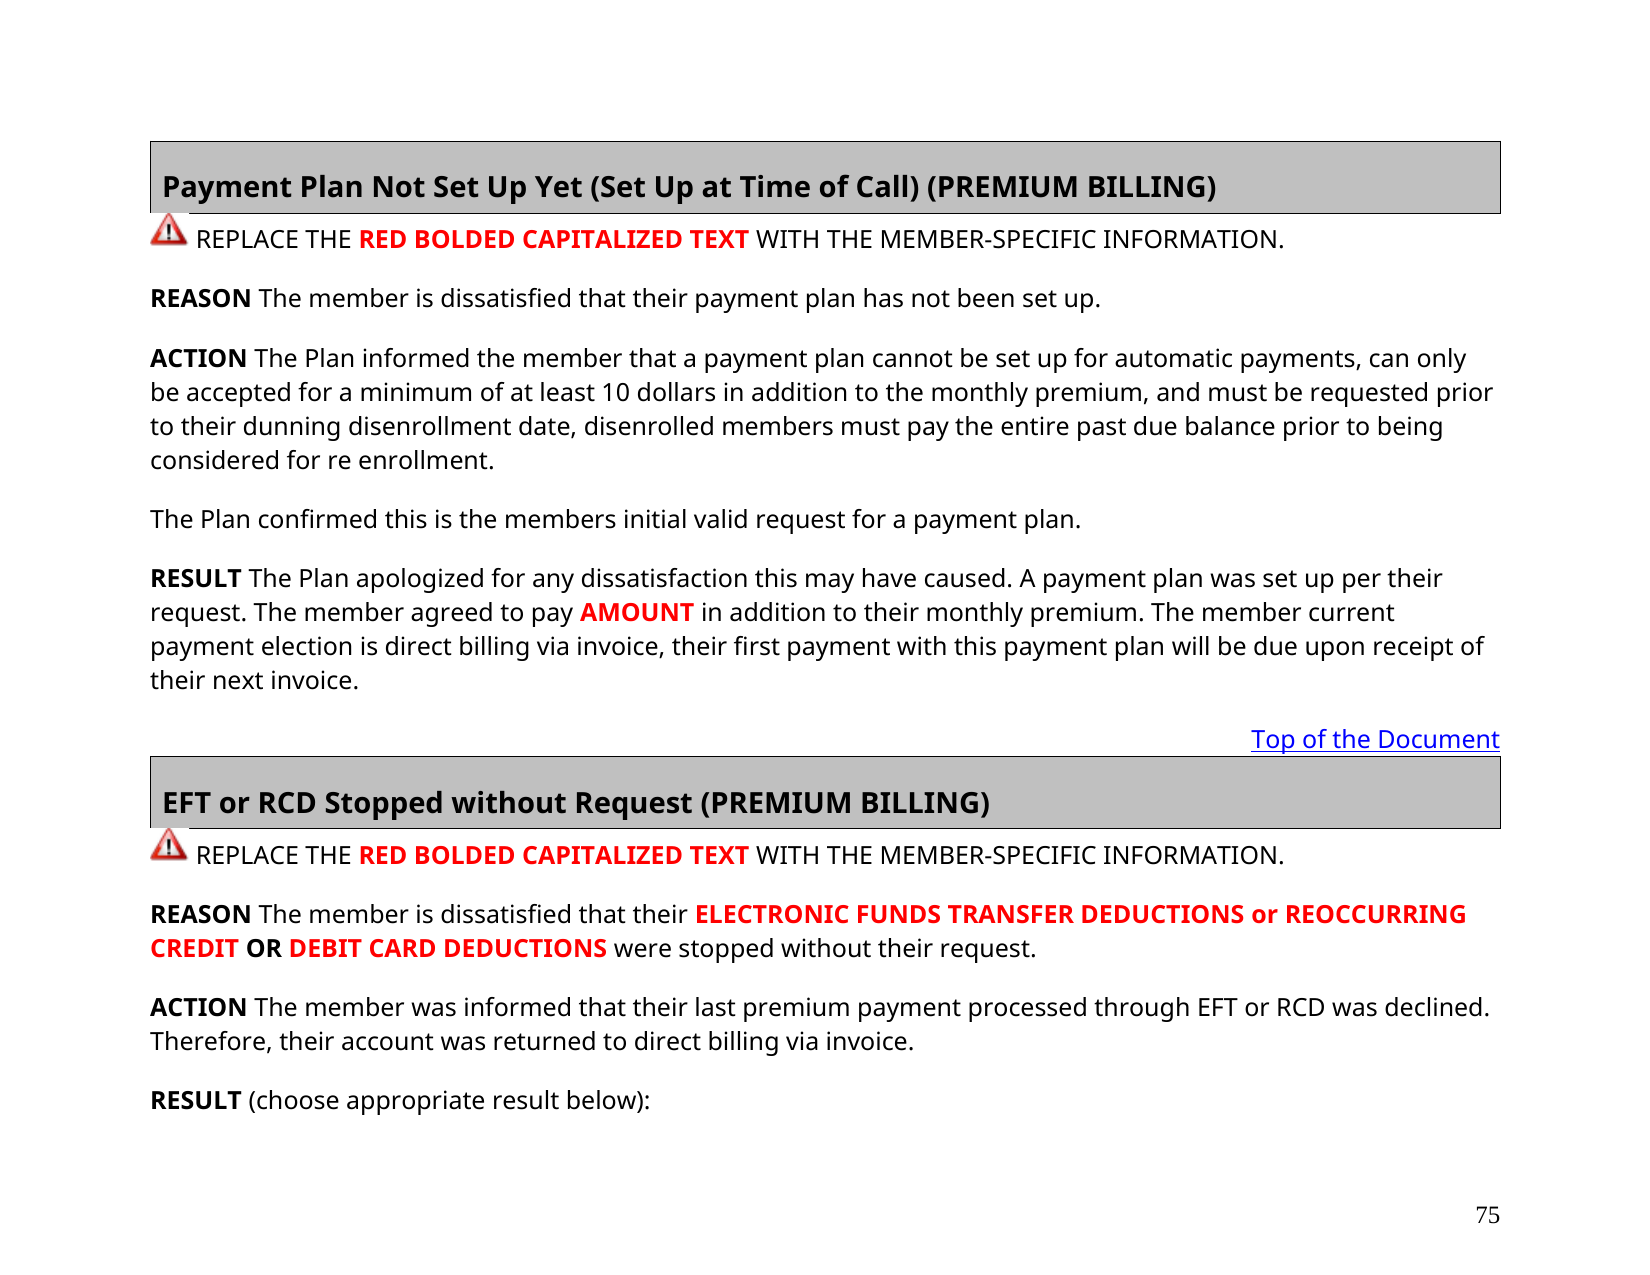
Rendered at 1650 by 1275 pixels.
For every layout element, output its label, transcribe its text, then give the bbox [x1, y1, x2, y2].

text REASON The member is dissatisfied that their payment plan has not been set up. [150, 281, 1500, 315]
picture [150, 828, 190, 864]
text REPLACE THE RED BOLDED CAPITALIZED TEXT WITH THE MEMBER-SPECIFIC INFORMATION. [150, 214, 1500, 256]
text REPLACE THE RED BOLDED CAPITALIZED TEXT WITH THE MEMBER-SPECIFIC INFORMATION. [150, 829, 1500, 871]
text Top of the Document [150, 722, 1500, 756]
text ACTION The Plan informed the member that a payment plan cannot be set up for automatic payments, can only be accepted for a minimum of at least 10 dollars in addition to the monthly premium, and must be requested prior to their dunning disenrollment date, disenrolled members must pay the entire past due balance prior to being considered for re enrollment. [150, 340, 1500, 476]
text RESULT The Plan apologized for any dissatisfaction this may have caused. A payment plan was set up per their request. The member agreed to pay AMOUNT in addition to their monthly premium. The member current payment election is direct billing via invoice, their first payment with this payment plan will be due upon receipt of their next invoice. [150, 561, 1500, 697]
text REASON The member is dissatisfied that their ELECTRONIC FUNDS TRANSFER DEDUCTIONS or REOCCURRING CREDIT OR DEBIT CARD DEDUCTIONS were stopped without their request. [150, 896, 1500, 964]
text The Plan confirmed this is the members initial valid request for a payment plan. [150, 501, 1500, 536]
picture [150, 213, 190, 249]
table_header Payment Plan Not Set Up Yet (Set Up at Time of Call) (PREMIUM BILLING) [151, 142, 1500, 213]
table_header EFT or RCD Stopped without Request (PREMIUM BILLING) [151, 757, 1500, 828]
text ACTION The member was informed that their last premium payment processed through EFT or RCD was declined. Therefore, their account was returned to direct billing via invoice. [150, 989, 1500, 1058]
text RESULT (choose appropriate result below): [150, 1083, 1500, 1117]
